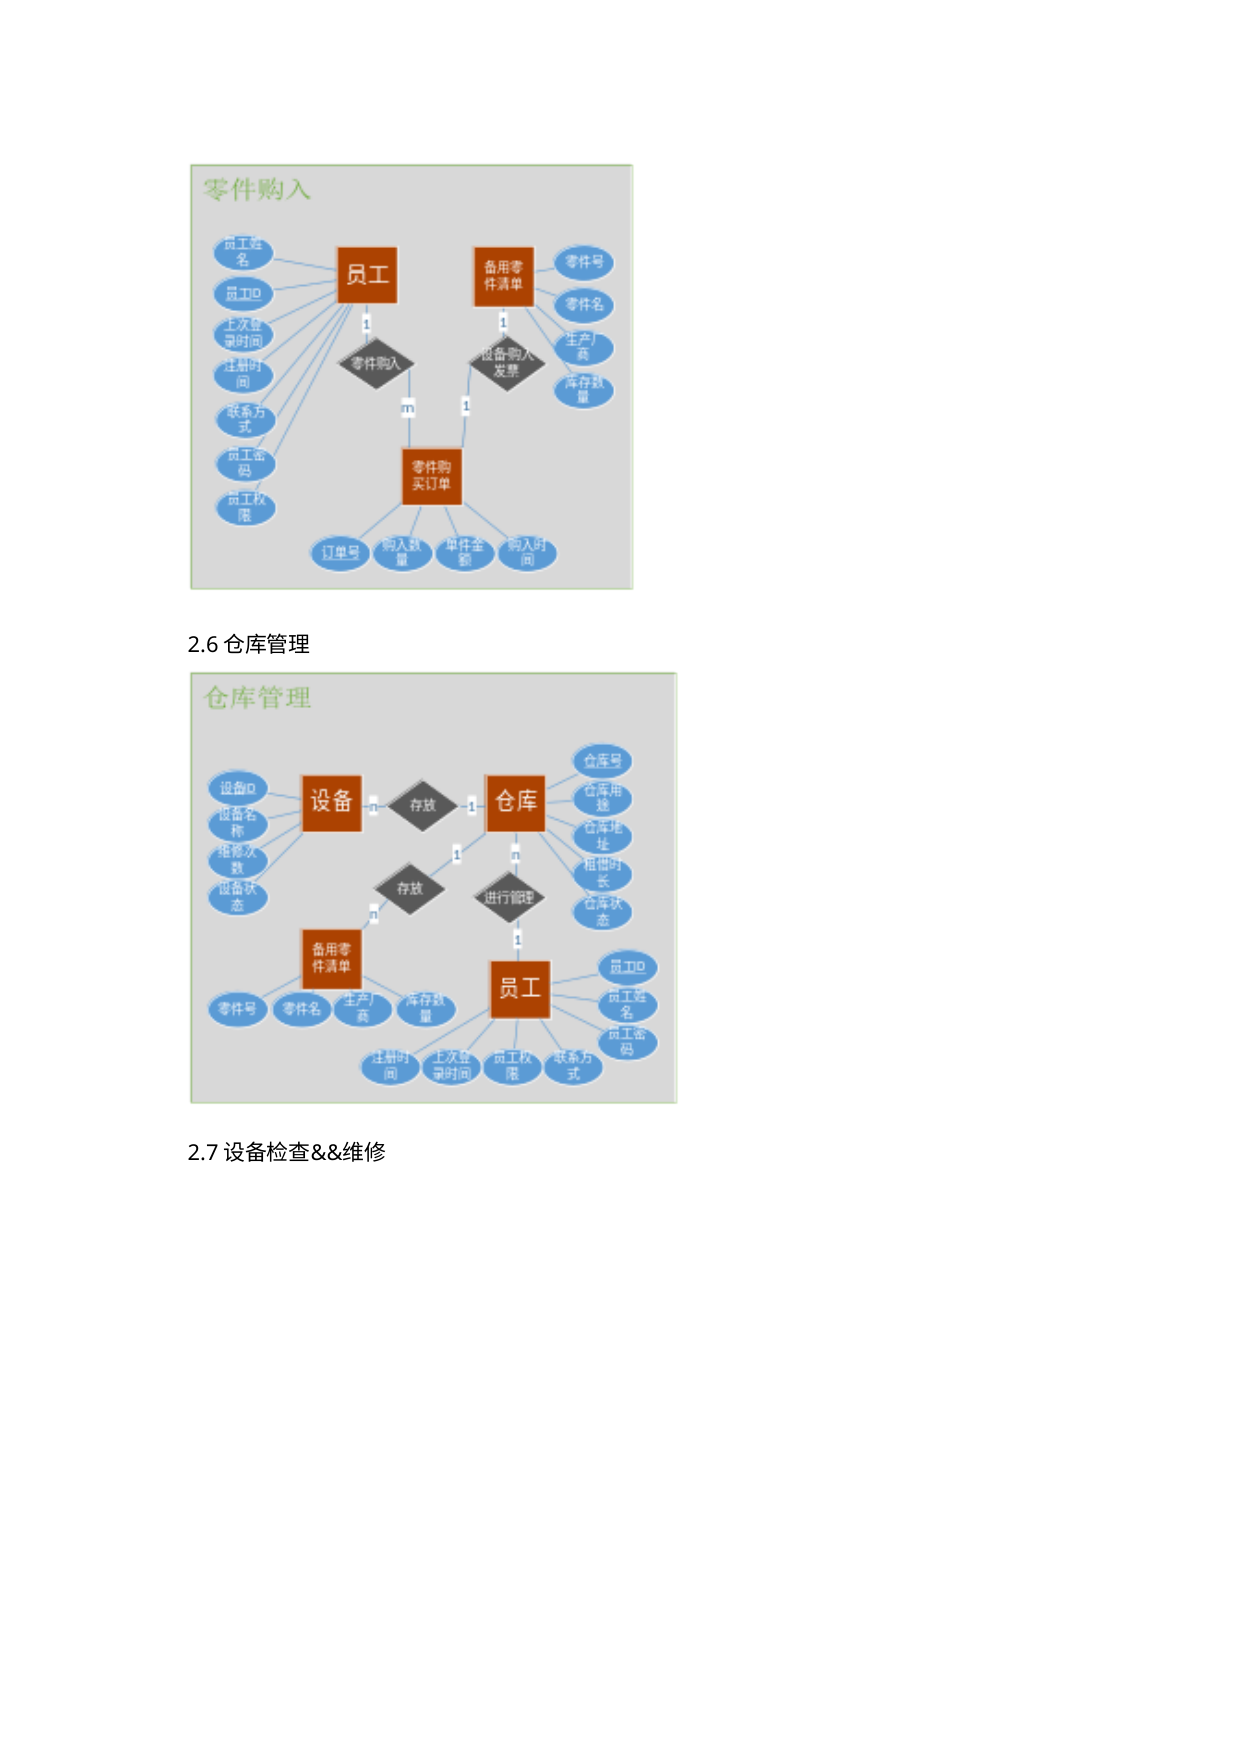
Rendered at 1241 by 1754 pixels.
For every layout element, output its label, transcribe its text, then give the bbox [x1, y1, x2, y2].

text 2.6仓库管理 [187, 627, 1053, 660]
text 2.7设备检查&&维修 [187, 1134, 1053, 1167]
